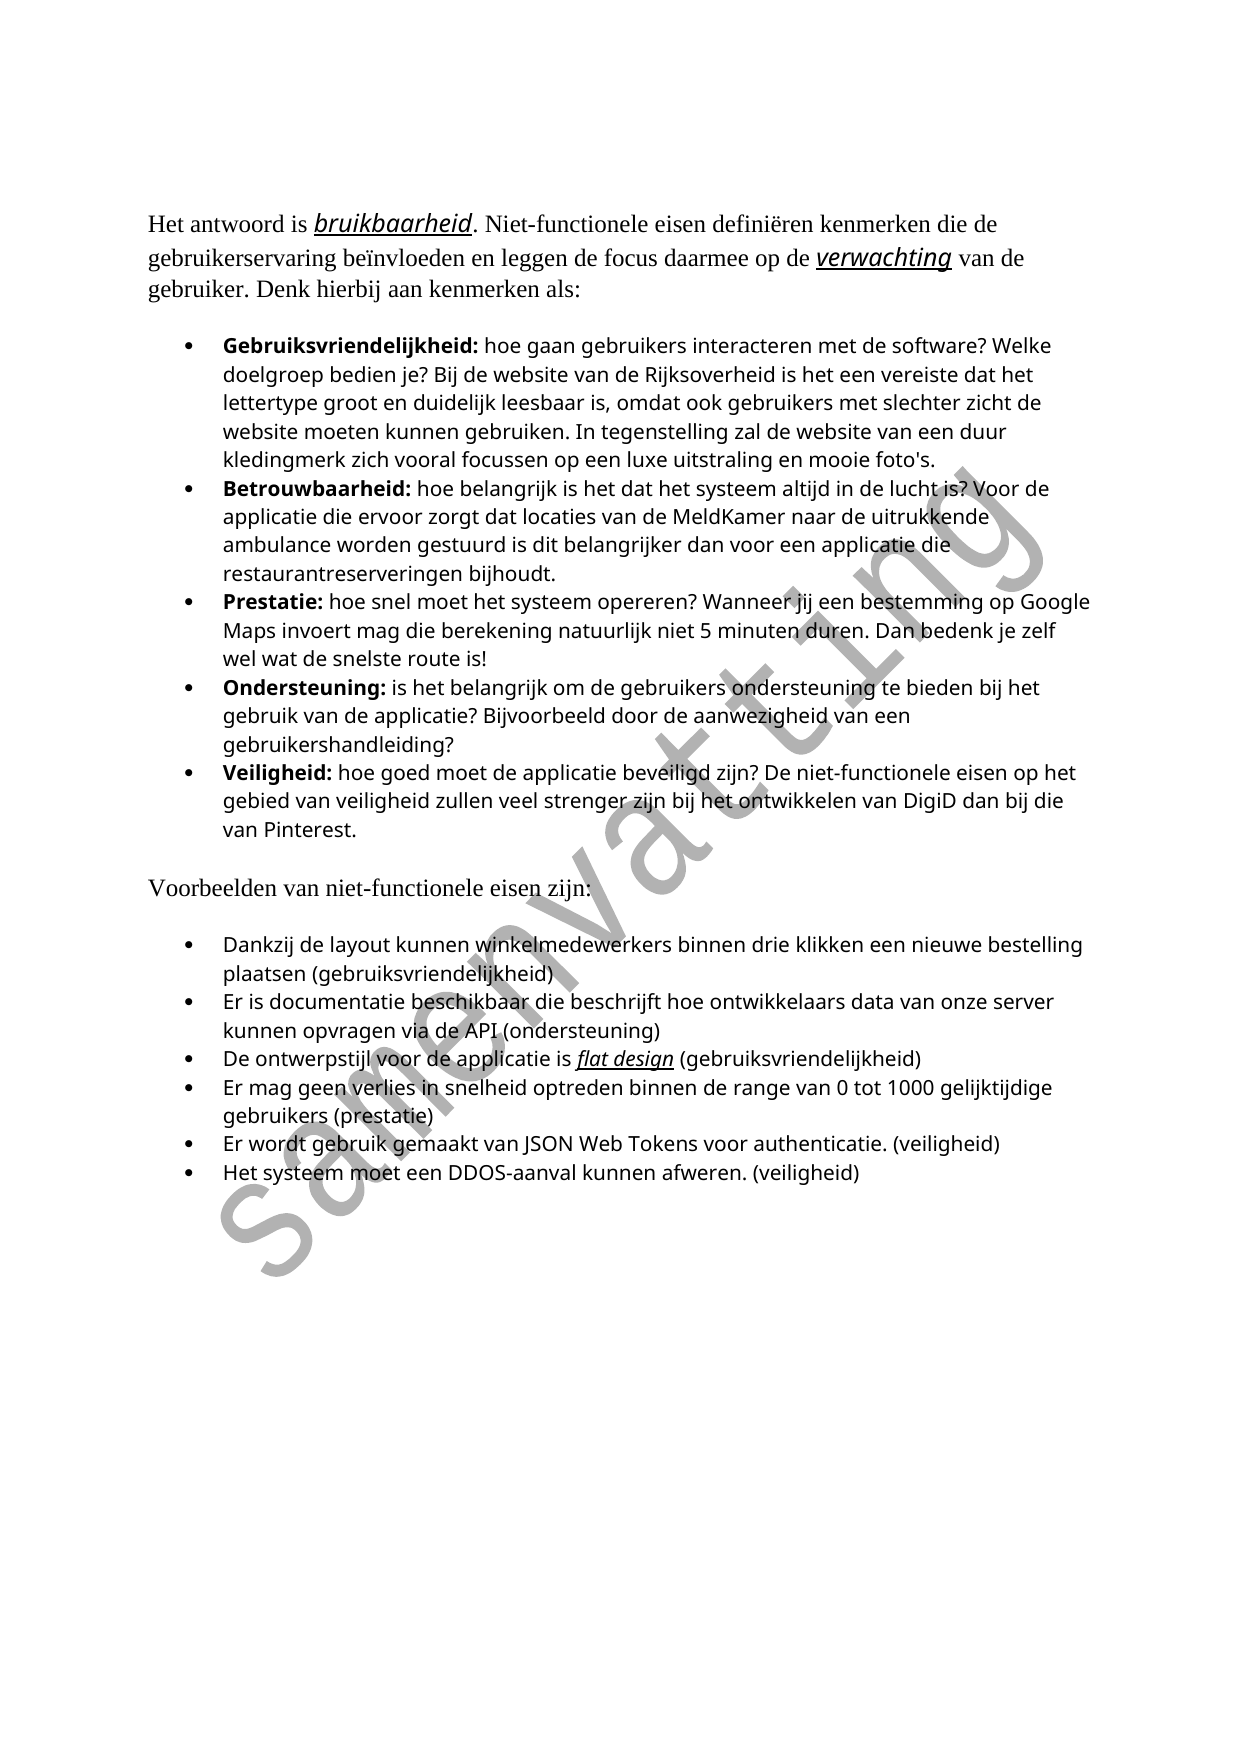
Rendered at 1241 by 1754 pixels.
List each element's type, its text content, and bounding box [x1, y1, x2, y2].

list Veiligheid: hoe goed moet de applicatie beveiligd zijn? De niet-functionele eisen op het gebied van veiligheid zullen veel strenger zijn bij het ontwikkelen van DigiD dan bij die van Pinterest. [185, 758, 1093, 843]
list Betrouwbaarheid: hoe belangrijk is het dat het systeem altijd in de lucht is? Voor de applicatie die ervoor zorgt dat locaties van de MeldKamer naar de uitrukkende ambulance worden gestuurd is dit belangrijker dan voor een applicatie die restaurantreserveringen bijhoudt. [185, 474, 1093, 587]
list Dankzij de layout kunnen winkelmedewerkers binnen drie klikken een nieuwe bestelling plaatsen (gebruiksvriendelijkheid) [185, 931, 1093, 987]
list Gebruiksvriendelijkheid: hoe gaan gebruikers interacteren met de software? Welke doelgroep bedien je? Bij de website van de Rijksoverheid is het een vereiste dat het lettertype groot en duidelijk leesbaar is, omdat ook gebruikers met slechter zicht de website moeten kunnen gebruiken. In tegenstelling zal de website van een duur kledingmerk zich vooral focussen op een luxe uitstraling en mooie foto's. [185, 332, 1093, 474]
list De ontwerpstijl voor de applicatie is flat design (gebruiksvriendelijkheid) [185, 1044, 1093, 1073]
list Er is documentatie beschikbaar die beschrijft hoe ontwikkelaars data van onze server kunnen opvragen via de API (ondersteuning) [185, 987, 1093, 1044]
list Prestatie: hoe snel moet het systeem opereren? Wanneer jij een bestemming op Google Maps invoert mag die berekening natuurlijk niet 5 minuten duren. Dan bedenk je zelf wel wat de snelste route is! [185, 587, 1093, 673]
text Het antwoord is bruikbaarheid. Niet-functionele eisen definiëren kenmerken die de gebruikerservaring beïnvloeden en leggen de focus daarmee op de verwachting van de gebruiker. Denk hierbij aan kenmerken als: [148, 206, 1093, 302]
list Het systeem moet een DDOS-aanval kunnen afweren. (veiligheid) [185, 1158, 1093, 1186]
list Er mag geen verlies in snelheid optreden binnen de range van 0 tot 1000 gelijktijdige gebruikers (prestatie) [185, 1073, 1093, 1129]
text Voorbeelden van niet-functionele eisen zijn: [148, 873, 1093, 901]
list Er wordt gebruik gemaakt van JSON Web Tokens voor authenticatie. (veiligheid) [185, 1129, 1093, 1158]
list Ondersteuning: is het belangrijk om de gebruikers ondersteuning te bieden bij het gebruik van de applicatie? Bijvoorbeeld door de aanwezigheid van een gebruikershandleiding? [185, 673, 1093, 758]
